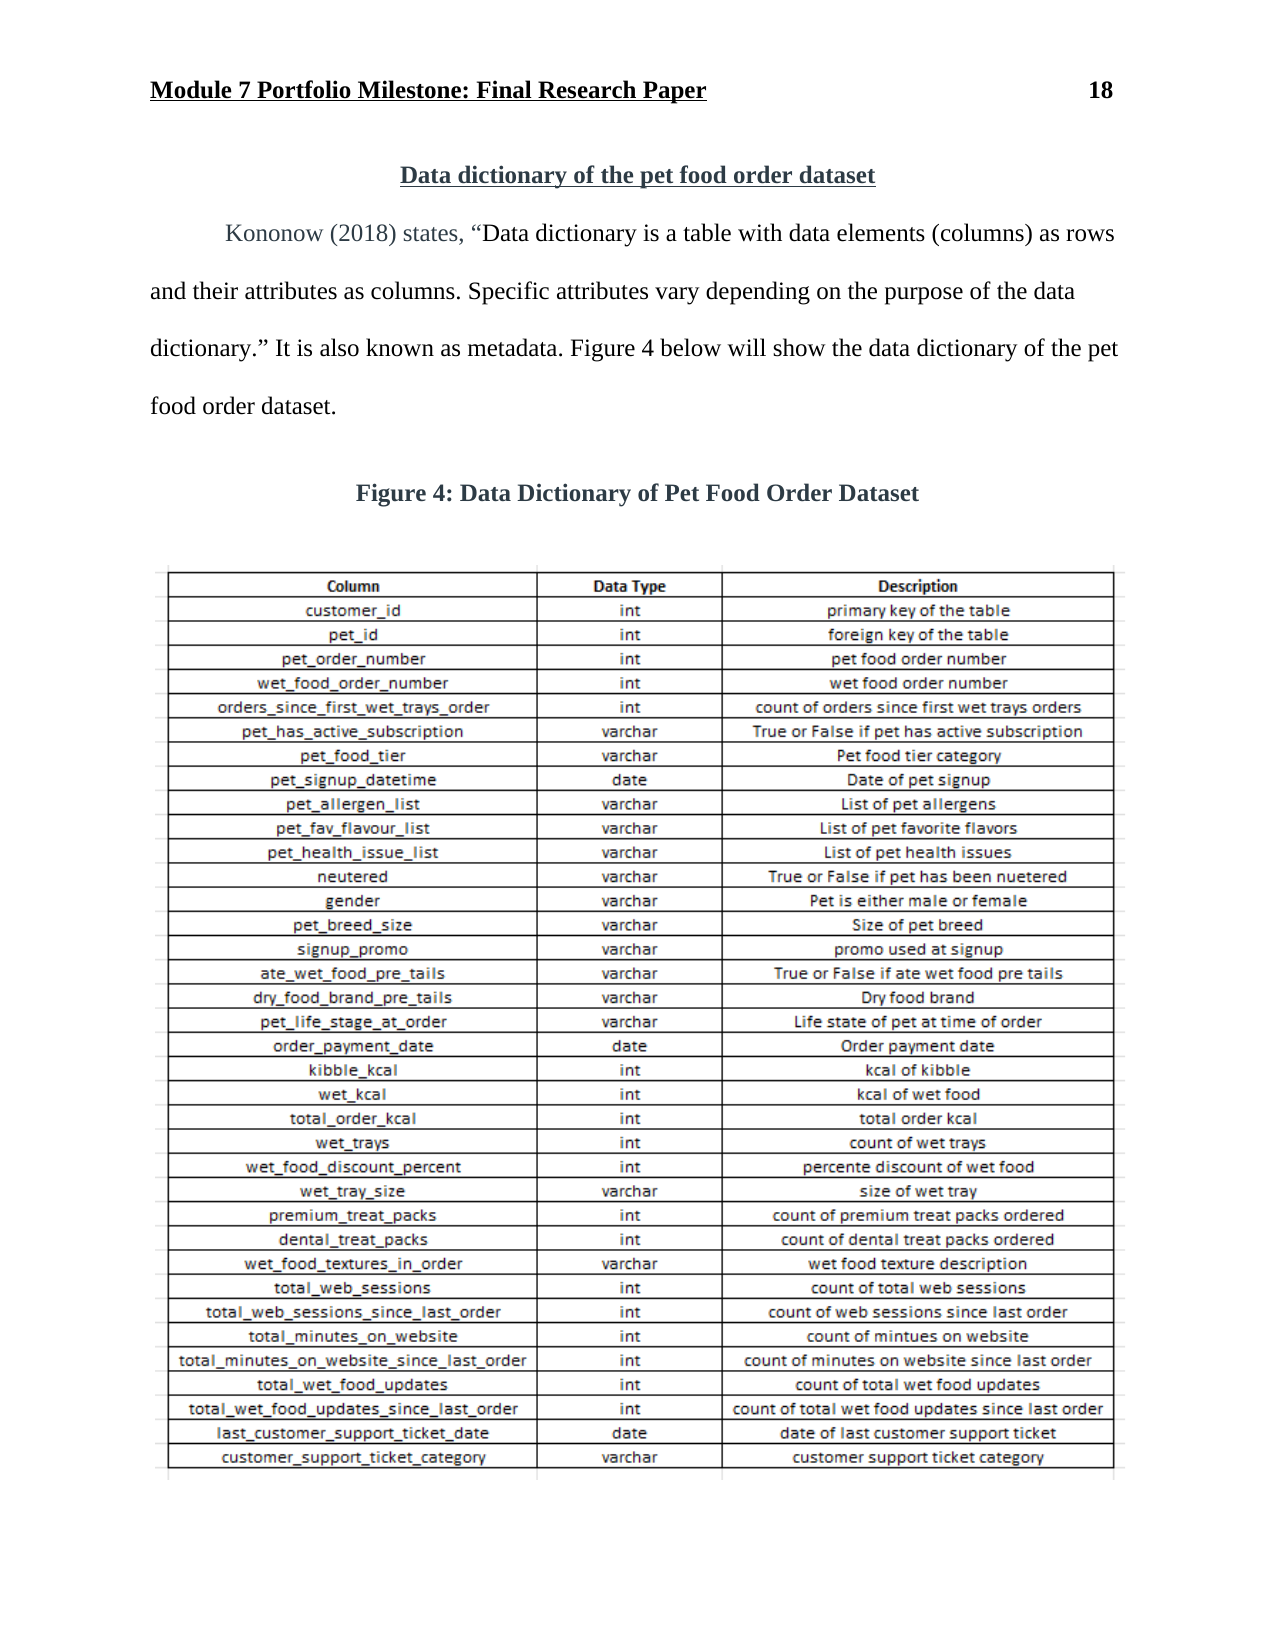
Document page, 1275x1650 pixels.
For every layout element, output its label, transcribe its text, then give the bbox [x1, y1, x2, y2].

text Data dictionary of the pet food order dataset [150, 161, 1125, 189]
picture [155, 565, 1125, 1480]
text Kononow (2018) states, “Data dictionary is a table with data elements (columns) as rows and their attributes as columns. Specific attributes vary depending on the purpose of the data dictionary.” It is also known as metadata. Figure 4 below will show the data dictionary of the pet food order dataset. [150, 218, 1125, 420]
text Figure 4: Data Dictionary of Pet Food Order Dataset [150, 478, 1125, 506]
